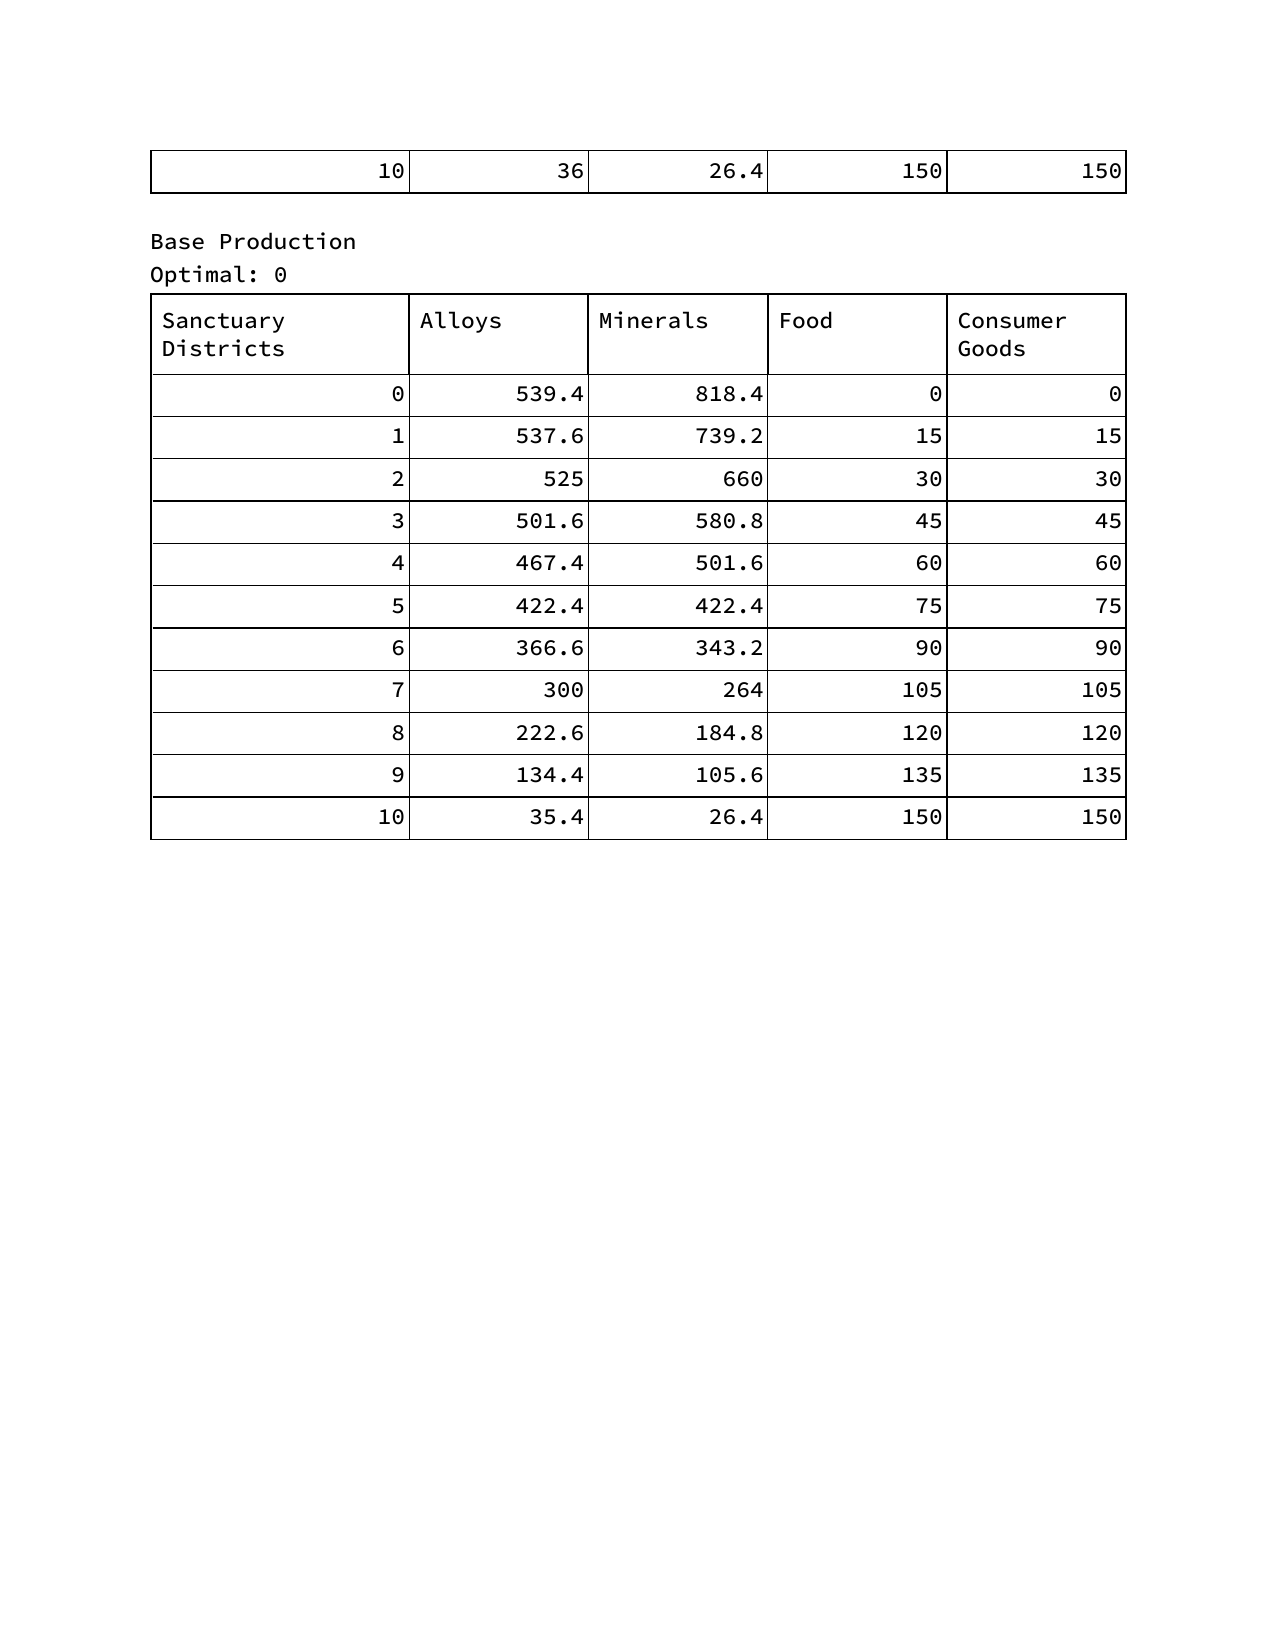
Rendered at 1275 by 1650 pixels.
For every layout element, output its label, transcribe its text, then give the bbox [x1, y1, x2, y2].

table_cell 501.6 [410, 502, 588, 543]
table_cell 0 [768, 375, 946, 416]
table_cell 8 [152, 713, 409, 754]
table_cell 525 [410, 459, 588, 500]
table_cell 422.4 [589, 586, 767, 627]
table_cell 75 [768, 586, 946, 627]
table_cell 60 [948, 544, 1125, 585]
table_cell 26.4 [589, 798, 767, 839]
table_cell 0 [948, 375, 1125, 416]
table_cell 222.6 [410, 713, 588, 754]
table_cell 36 [410, 151, 588, 192]
table_cell 467.4 [410, 544, 588, 585]
table_cell 60 [768, 544, 946, 585]
table_cell 30 [768, 459, 946, 500]
table_cell 4 [152, 544, 409, 585]
table_cell 45 [768, 502, 946, 543]
table_cell 105 [768, 671, 946, 712]
table_cell 150 [948, 798, 1125, 839]
table_header Sanctuary Districts [152, 295, 408, 373]
table_cell 135 [948, 755, 1125, 796]
table_cell 15 [948, 417, 1125, 458]
table_header Consumer Goods [948, 295, 1125, 373]
table_cell 5 [152, 586, 409, 627]
table_cell 150 [768, 798, 946, 839]
table_cell 660 [589, 459, 767, 500]
table_cell 501.6 [589, 544, 767, 585]
table_cell 150 [948, 151, 1125, 192]
table_cell 6 [152, 628, 409, 669]
table_cell 739.2 [589, 417, 767, 458]
table_cell 90 [768, 629, 946, 669]
table_cell 343.2 [589, 629, 767, 669]
table_header Minerals [589, 295, 767, 373]
table_cell 580.8 [589, 502, 767, 543]
table_header Alloys [410, 295, 587, 373]
table_cell 7 [152, 671, 409, 712]
table_cell 1 [152, 417, 409, 458]
text Optimal: 0 [150, 260, 1125, 289]
table_cell 26.4 [589, 151, 767, 192]
table_cell 105.6 [589, 755, 767, 796]
table_cell 90 [948, 629, 1125, 669]
table_cell 120 [948, 713, 1125, 754]
table_cell 0 [152, 375, 409, 416]
table_cell 264 [589, 671, 767, 712]
table_header Food [769, 295, 946, 373]
table_cell 120 [768, 713, 946, 754]
table_cell 135 [768, 755, 946, 796]
table_cell 422.4 [410, 586, 588, 627]
table_cell 9 [152, 755, 409, 796]
table_cell 10 [152, 797, 409, 839]
table_cell 537.6 [410, 417, 588, 458]
text Base Production [150, 227, 1125, 256]
table_cell 539.4 [410, 375, 588, 416]
table_cell 45 [948, 502, 1125, 543]
table_cell 2 [152, 459, 409, 500]
table_cell 15 [768, 417, 946, 458]
table_cell 818.4 [589, 375, 767, 416]
table_cell 30 [948, 459, 1125, 500]
table_cell 150 [768, 151, 946, 192]
table_cell 300 [410, 671, 588, 712]
table_cell 366.6 [410, 629, 588, 669]
table_cell 3 [152, 501, 409, 543]
table_cell 75 [948, 586, 1125, 627]
table_cell 35.4 [410, 798, 588, 839]
table_cell 134.4 [410, 755, 588, 796]
table_cell 184.8 [589, 713, 767, 754]
table_cell 105 [948, 671, 1125, 712]
table_cell 10 [152, 151, 409, 192]
